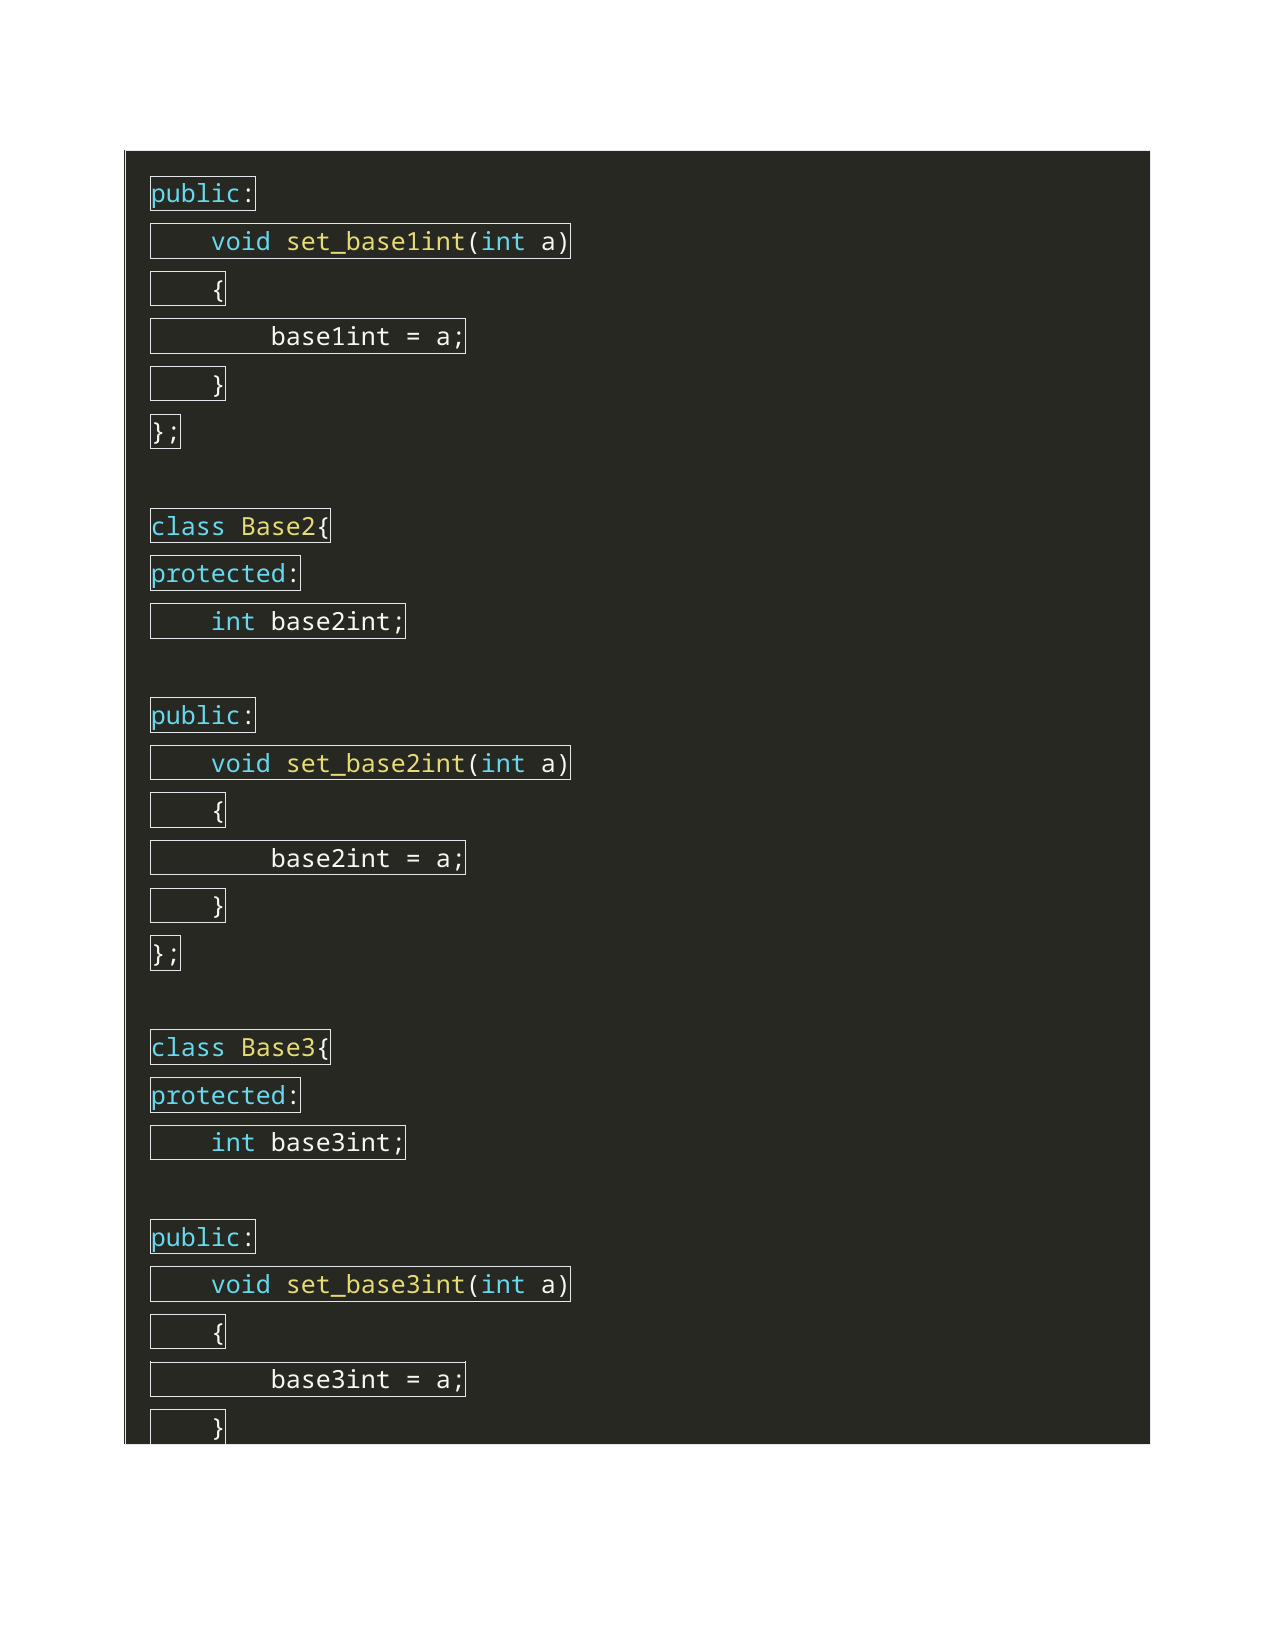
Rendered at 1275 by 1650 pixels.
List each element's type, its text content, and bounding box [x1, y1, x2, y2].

text base3int = a; [126, 1336, 1150, 1383]
text public: [126, 151, 1150, 198]
text base2int = a; [126, 814, 1150, 862]
text public: [126, 672, 1150, 719]
text void set_base1int(int a) [126, 198, 1150, 245]
text }; [126, 388, 1150, 436]
text { [126, 767, 1150, 814]
text void set_base3int(int a) [126, 1241, 1150, 1288]
text } [126, 340, 1150, 388]
text }; [126, 909, 1150, 957]
text protected: [126, 530, 1150, 577]
text int base2int; [126, 577, 1150, 625]
text } [126, 1383, 1150, 1444]
text { [126, 245, 1150, 293]
text public: [126, 1193, 1150, 1241]
text protected: [126, 1051, 1150, 1099]
text class Base2{ [126, 482, 1150, 530]
text } [126, 862, 1150, 909]
text void set_base2int(int a) [126, 719, 1150, 767]
text class Base3{ [126, 1004, 1150, 1051]
text int base3int; [126, 1099, 1150, 1147]
text { [126, 1288, 1150, 1336]
text base1int = a; [126, 293, 1150, 340]
